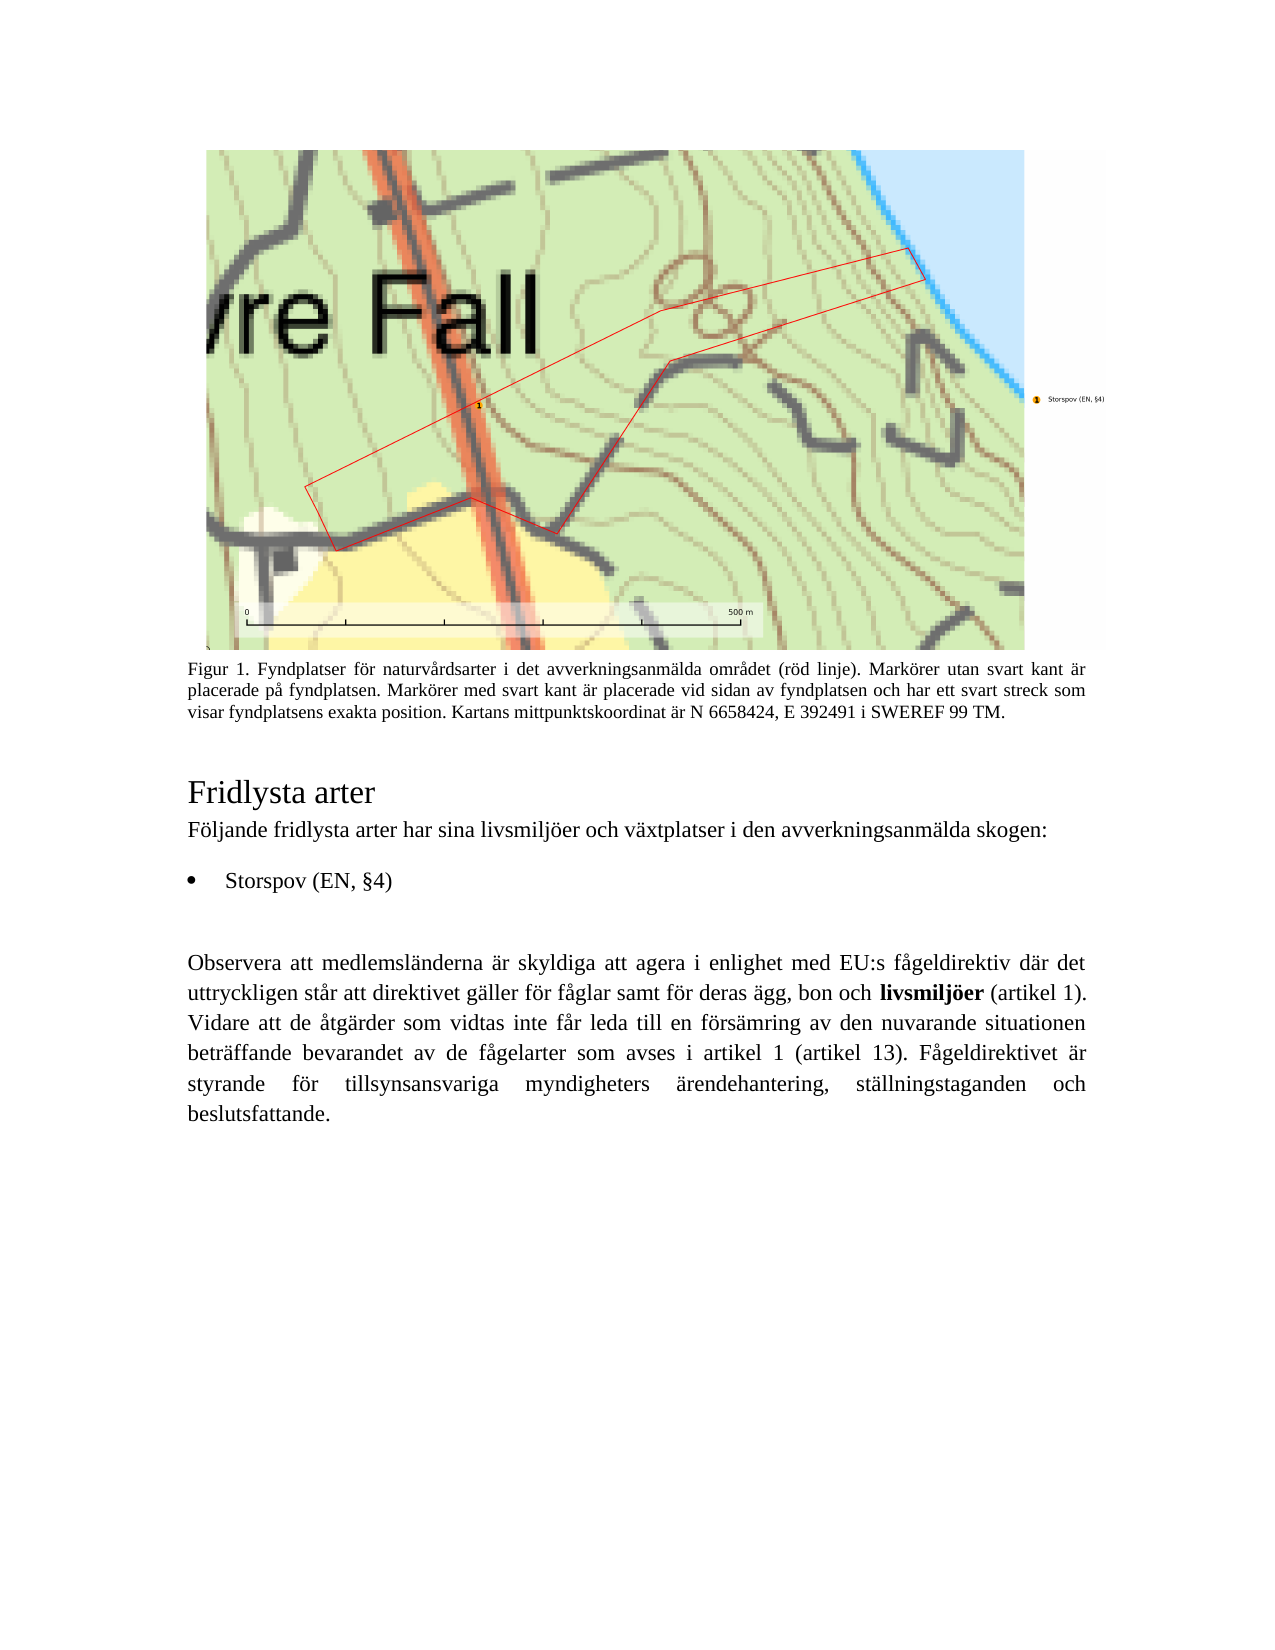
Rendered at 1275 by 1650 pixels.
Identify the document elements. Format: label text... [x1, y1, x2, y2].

list Storspov (EN, §4) [187, 867, 1087, 894]
picture [206, 150, 1107, 650]
subtitle Fridlysta arter [187, 772, 1087, 811]
text Följande fridlysta arter har sina livsmiljöer och växtplatser i den avverkningsanmälda skogen: [187, 816, 1087, 843]
text Figur 1. Fyndplatser för naturvårdsarter i det avverkningsanmälda området (röd linje). Markörer utan svart kant är placerade på fyndplatsen. Markörer med svart kant är placerade vid sidan av fyndplatsen och har ett svart streck som visar fyndplatsens exakta position. Kartans mittpunktskoordinat är N 6658424, E 392491 i SWEREF 99 TM. [187, 658, 1087, 722]
text Observera att medlemsländerna är skyldiga att agera i enlighet med EU:s fågeldirektiv där det uttryckligen står att direktivet gäller för fåglar samt för deras ägg, bon och livsmiljöer (artikel 1). Vidare att de åtgärder som vidtas inte får leda till en försämring av den nuvarande situationen beträffande bevarandet av de fågelarter som avses i artikel 1 (artikel 13). Fågeldirektivet är styrande för tillsynsansvariga myndigheters ärendehantering, ställningstaganden och beslutsfattande. [187, 918, 1087, 1126]
